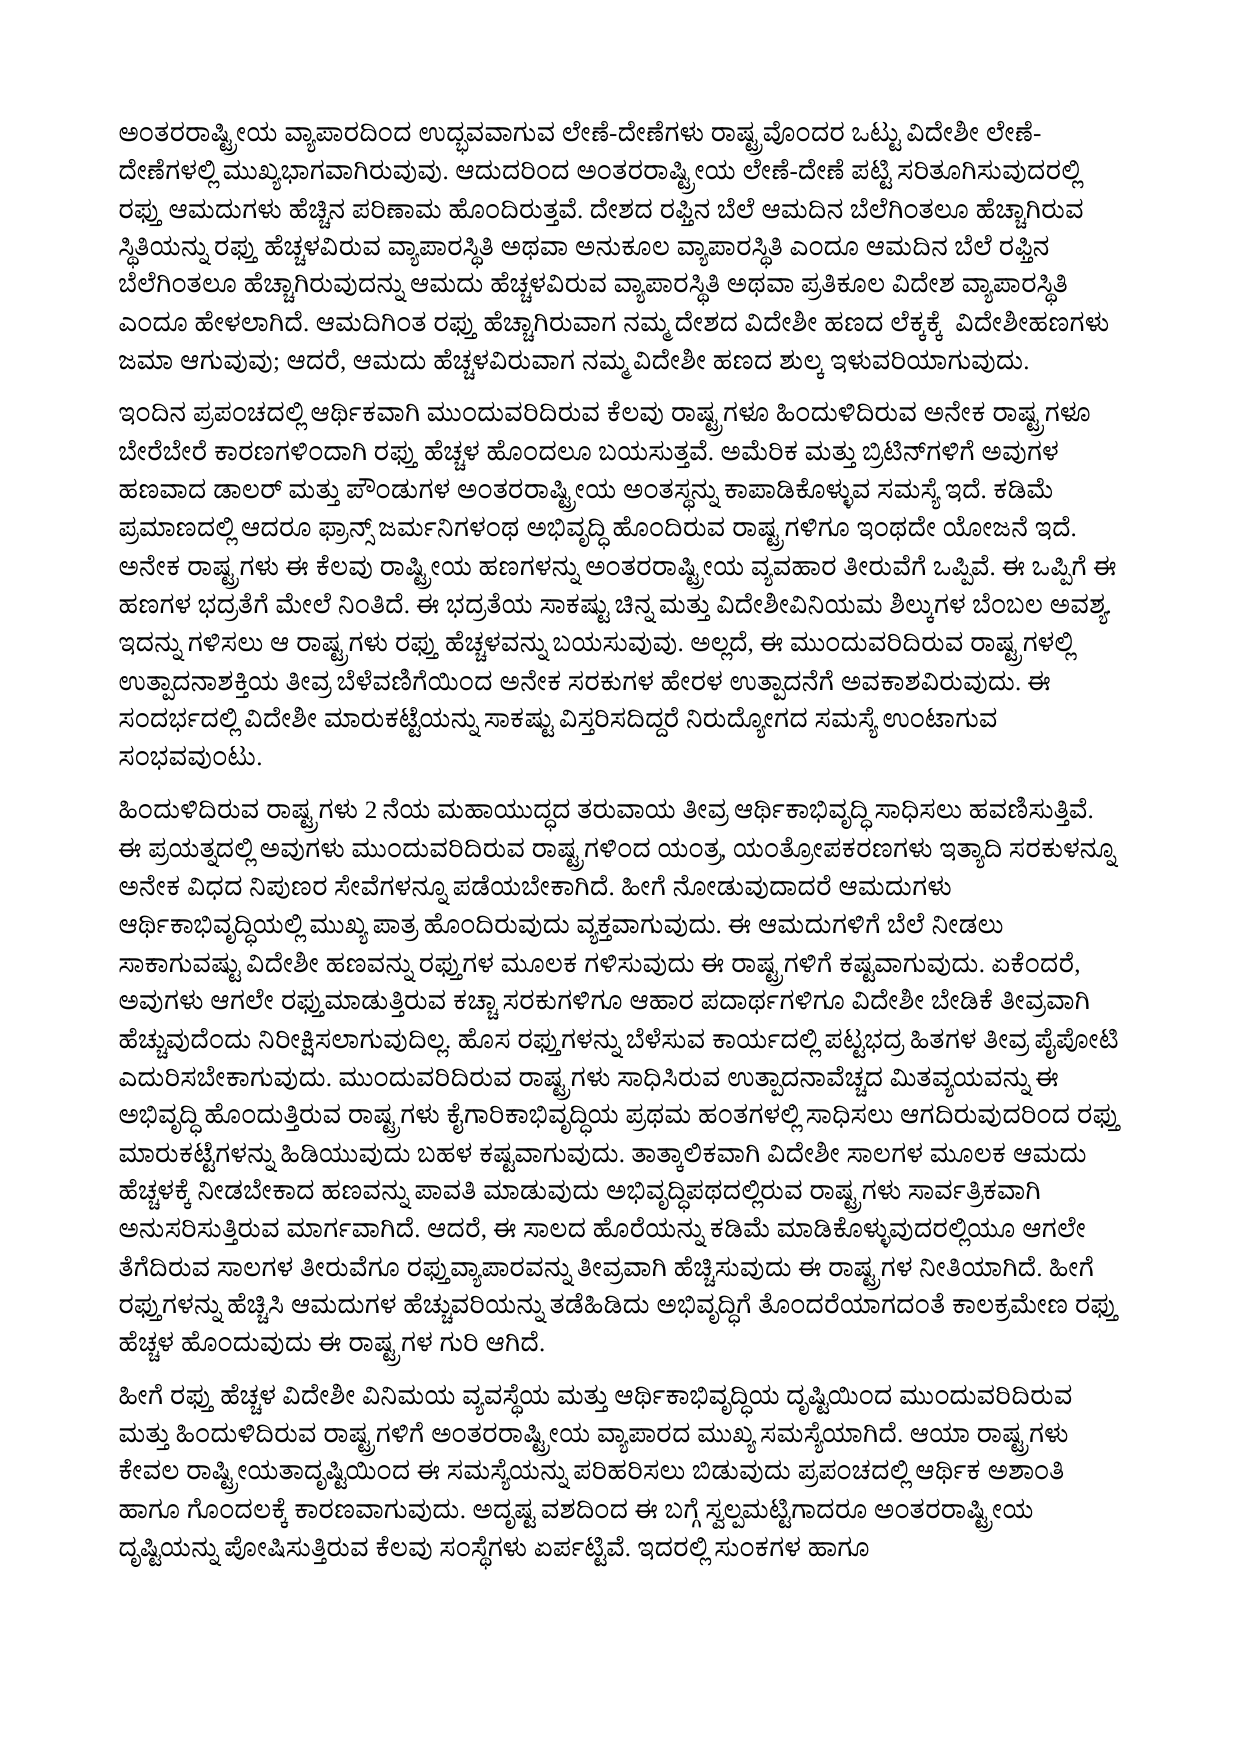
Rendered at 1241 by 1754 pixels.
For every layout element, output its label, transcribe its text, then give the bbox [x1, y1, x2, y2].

text ಹಿಂದುಳಿದಿರುವ ರಾಷ್ಟ್ರಗಳು 2ನೆಯ ಮಹಾಯುದ್ಧದ ತರುವಾಯ ತೀವ್ರ ಆರ್ಥಿಕಾಭಿವೃದ್ಧಿ ಸಾಧಿಸಲು ಹವಣಿಸುತ್ತಿವೆ. ಈ ಪ್ರಯತ್ನದಲ್ಲಿ ಅವುಗಳು ಮುಂದುವರಿದಿರುವ ರಾಷ್ಟ್ರಗಳಿಂದ ಯಂತ್ರ, ಯಂತ್ರೋಪಕರಣಗಳು ಇತ್ಯಾದಿ ಸರಕುಳನ್ನೂ ಅನೇಕ ವಿಧದ ನಿಪುಣರ ಸೇವೆಗಳನ್ನೂ ಪಡೆಯಬೇಕಾಗಿದೆ. ಹೀಗೆ ನೋಡುವುದಾದರೆ ಆಮದುಗಳು ಆರ್ಥಿಕಾಭಿವೃದ್ಧಿಯಲ್ಲಿ ಮುಖ್ಯ ಪಾತ್ರ ಹೊಂದಿರುವುದು ವ್ಯಕ್ತವಾಗುವುದು. ಈ ಆಮದುಗಳಿಗೆ ಬೆಲೆ ನೀಡಲು ಸಾಕಾಗುವಷ್ಟು ವಿದೇಶೀ ಹಣವನ್ನು ರಫ್ತುಗಳ ಮೂಲಕ ಗಳಿಸುವುದು ಈ ರಾಷ್ಟ್ರಗಳಿಗೆ ಕಷ್ಟವಾಗುವುದು. ಏಕೆಂದರೆ, ಅವುಗಳು ಆಗಲೇ ರಫ್ತುಮಾಡುತ್ತಿರುವ ಕಚ್ಚಾ ಸರಕುಗಳಿಗೂ ಆಹಾರ ಪದಾರ್ಥಗಳಿಗೂ ವಿದೇಶೀ ಬೇಡಿಕೆ ತೀವ್ರವಾಗಿ ಹೆಚ್ಚುವುದೆಂದು ನಿರೀಕ್ಷಿಸಲಾಗುವುದಿಲ್ಲ. ಹೊಸ ರಫ್ತುಗಳನ್ನು ಬೆಳೆಸುವ ಕಾರ್ಯದಲ್ಲಿ ಪಟ್ಟಭದ್ರ ಹಿತಗಳ ತೀವ್ರ ಪೈಪೋಟಿ ಎದುರಿಸಬೇಕಾಗುವುದು. ಮುಂದುವರಿದಿರುವ ರಾಷ್ಟ್ರಗಳು ಸಾಧಿಸಿರುವ ಉತ್ಪಾದನಾವೆಚ್ಚದ ಮಿತವ್ಯಯವನ್ನು ಈ ಅಭಿವೃದ್ಧಿ ಹೊಂದುತ್ತಿರುವ ರಾಷ್ಟ್ರಗಳು ಕೈಗಾರಿಕಾಭಿವೃದ್ಧಿಯ ಪ್ರಥಮ ಹಂತಗಳಲ್ಲಿ ಸಾಧಿಸಲು ಆಗದಿರುವುದರಿಂದ ರಫ್ತು ಮಾರುಕಟ್ಟೆಗಳನ್ನು ಹಿಡಿಯುವುದು ಬಹಳ ಕಷ್ಟವಾಗುವುದು. ತಾತ್ಕಾಲಿಕವಾಗಿ ವಿದೇಶೀ ಸಾಲಗಳ ಮೂಲಕ ಆಮದು ಹೆಚ್ಚಳಕ್ಕೆ ನೀಡಬೇಕಾದ ಹಣವನ್ನು ಪಾವತಿ ಮಾಡುವುದು ಅಭಿವೃದ್ಧಿಪಥದಲ್ಲಿರುವ ರಾಷ್ಟ್ರಗಳು ಸಾರ್ವತ್ರಿಕವಾಗಿ ಅನುಸರಿಸುತ್ತಿರುವ ಮಾರ್ಗವಾಗಿದೆ. ಆದರೆ, ಈ ಸಾಲದ ಹೊರೆಯನ್ನು ಕಡಿಮೆ ಮಾಡಿಕೊಳ್ಳುವುದರಲ್ಲಿಯೂ ಆಗಲೇ ತೆಗೆದಿರುವ ಸಾಲಗಳ ತೀರುವೆಗೂ ರಫ್ತುವ್ಯಾಪಾರವನ್ನು ತೀವ್ರವಾಗಿ ಹೆಚ್ಚಿಸುವುದು ಈ ರಾಷ್ಟ್ರಗಳ ನೀತಿಯಾಗಿದೆ. ಹೀಗೆ ರಫ್ತುಗಳನ್ನು ಹೆಚ್ಚಿಸಿ ಆಮದುಗಳ ಹೆಚ್ಚುವರಿಯನ್ನು ತಡೆಹಿಡಿದು ಅಭಿವೃದ್ಧಿಗೆ ತೊಂದರೆಯಾಗದಂತೆ ಕಾಲಕ್ರಮೇಣ ರಫ್ತು ಹೆಚ್ಚಳ ಹೊಂದುವುದು ಈ ರಾಷ್ಟ್ರಗಳ ಗುರಿ ಆಗಿದೆ. [118, 796, 1122, 1362]
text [118, 1382, 1122, 1567]
text ಅಂತರರಾಷ್ಟ್ರೀಯ ವ್ಯಾಪಾರದಿಂದ ಉದ್ಭವವಾಗುವ ಲೇಣೆ-ದೇಣೆಗಳು ರಾಷ್ಟ್ರವೊಂದರ ಒಟ್ಟು ವಿದೇಶೀ ಲೇಣೆ-ದೇಣೆಗಳಲ್ಲಿ ಮುಖ್ಯಭಾಗವಾಗಿರುವುವು. ಆದುದರಿಂದ ಅಂತರರಾಷ್ಟ್ರೀಯ ಲೇಣೆ-ದೇಣೆ ಪಟ್ಟಿ ಸರಿತೂಗಿಸುವುದರಲ್ಲಿ ರಫ್ತು ಆಮದುಗಳು ಹೆಚ್ಚಿನ ಪರಿಣಾಮ ಹೊಂದಿರುತ್ತವೆ. ದೇಶದ ರಫ್ತಿನ ಬೆಲೆ ಆಮದಿನ ಬೆಲೆಗಿಂತಲೂ ಹೆಚ್ಚಾಗಿರುವ ಸ್ಥಿತಿಯನ್ನು ರಫ್ತು ಹೆಚ್ಚಳವಿರುವ ವ್ಯಾಪಾರಸ್ಥಿತಿ ಅಥವಾ ಅನುಕೂಲ ವ್ಯಾಪಾರಸ್ಥಿತಿ ಎಂದೂ ಆಮದಿನ ಬೆಲೆ ರಫ್ತಿನ ಬೆಲೆಗಿಂತಲೂ ಹೆಚ್ಚಾಗಿರುವುದನ್ನು ಆಮದು ಹೆಚ್ಚಳವಿರುವ ವ್ಯಾಪಾರಸ್ಥಿತಿ ಅಥವಾ ಪ್ರತಿಕೂಲ ವಿದೇಶ ವ್ಯಾಪಾರಸ್ಥಿತಿ ಎಂದೂ ಹೇಳಲಾಗಿದೆ. ಆಮದಿಗಿಂತ ರಫ್ತು ಹೆಚ್ಚಾಗಿರುವಾಗ ನಮ್ಮ ದೇಶದ ವಿದೇಶೀ ಹಣದ ಲೆಕ್ಕಕ್ಕೆ ವಿದೇಶೀಹಣಗಳು ಜಮಾ ಆಗುವುವು; ಆದರೆ, ಆಮದು ಹೆಚ್ಚಳವಿರುವಾಗ ನಮ್ಮ ವಿದೇಶೀ ಹಣದ ಶುಲ್ಕ ಇಳುವರಿಯಾಗುವುದು. [118, 118, 1122, 380]
text ಇಂದಿನ ಪ್ರಪಂಚದಲ್ಲಿ ಆರ್ಥಿಕವಾಗಿ ಮುಂದುವರಿದಿರುವ ಕೆಲವು ರಾಷ್ಟ್ರಗಳೂ ಹಿಂದುಳಿದಿರುವ ಅನೇಕ ರಾಷ್ಟ್ರಗಳೂ ಬೇರೆಬೇರೆ ಕಾರಣಗಳಿಂದಾಗಿ ರಫ್ತು ಹೆಚ್ಚಳ ಹೊಂದಲೂ ಬಯಸುತ್ತವೆ. ಅಮೆರಿಕ ಮತ್ತು ಬ್ರಿಟಿನ್‍ಗಳಿಗೆ ಅವುಗಳ ಹಣವಾದ ಡಾಲರ್ ಮತ್ತು ಪೌಂಡುಗಳ ಅಂತರರಾಷ್ಟ್ರೀಯ ಅಂತಸ್ಥನ್ನು ಕಾಪಾಡಿಕೊಳ್ಳುವ ಸಮಸ್ಯೆ ಇದೆ. ಕಡಿಮೆ ಪ್ರಮಾಣದಲ್ಲಿ ಆದರೂ ಫ್ರಾನ್ಸ್ ಜರ್ಮನಿಗಳಂಥ ಅಭಿವೃದ್ಧಿ ಹೊಂದಿರುವ ರಾಷ್ಟ್ರಗಳಿಗೂ ಇಂಥದೇ ಯೋಜನೆ ಇದೆ. ಅನೇಕ ರಾಷ್ಟ್ರಗಳು ಈ ಕೆಲವು ರಾಷ್ಟ್ರೀಯ ಹಣಗಳನ್ನು ಅಂತರರಾಷ್ಟ್ರೀಯ ವ್ಯವಹಾರ ತೀರುವೆಗೆ ಒಪ್ಪಿವೆ. ಈ ಒಪ್ಪಿಗೆ ಈ ಹಣಗಳ ಭದ್ರತೆಗೆ ಮೇಲೆ ನಿಂತಿದೆ. ಈ ಭದ್ರತೆಯ ಸಾಕಷ್ಟು ಚಿನ್ನ ಮತ್ತು ವಿದೇಶೀವಿನಿಯಮ ಶಿಲ್ಕುಗಳ ಬೆಂಬಲ ಅವಶ್ಯ. ಇದನ್ನು ಗಳಿಸಲು ಆ ರಾಷ್ಟ್ರಗಳು ರಫ್ತು ಹೆಚ್ಚಳವನ್ನು ಬಯಸುವುವು. ಅಲ್ಲದೆ, ಈ ಮುಂದುವರಿದಿರುವ ರಾಷ್ಟ್ರಗಳಲ್ಲಿ ಉತ್ಪಾದನಾಶಕ್ತಿಯ ತೀವ್ರ ಬೆಳೆವಣಿಗೆಯಿಂದ ಅನೇಕ ಸರಕುಗಳ ಹೇರಳ ಉತ್ಪಾದನೆಗೆ ಅವಕಾಶವಿರುವುದು. ಈ ಸಂದರ್ಭದಲ್ಲಿ ವಿದೇಶೀ ಮಾರುಕಟ್ಟೆಯನ್ನು ಸಾಕಷ್ಟು ವಿಸ್ತರಿಸದಿದ್ದರೆ ನಿರುದ್ಯೋಗದ ಸಮಸ್ಯೆ ಉಂಟಾಗುವ ಸಂಭವವುಂಟು. [118, 399, 1122, 776]
